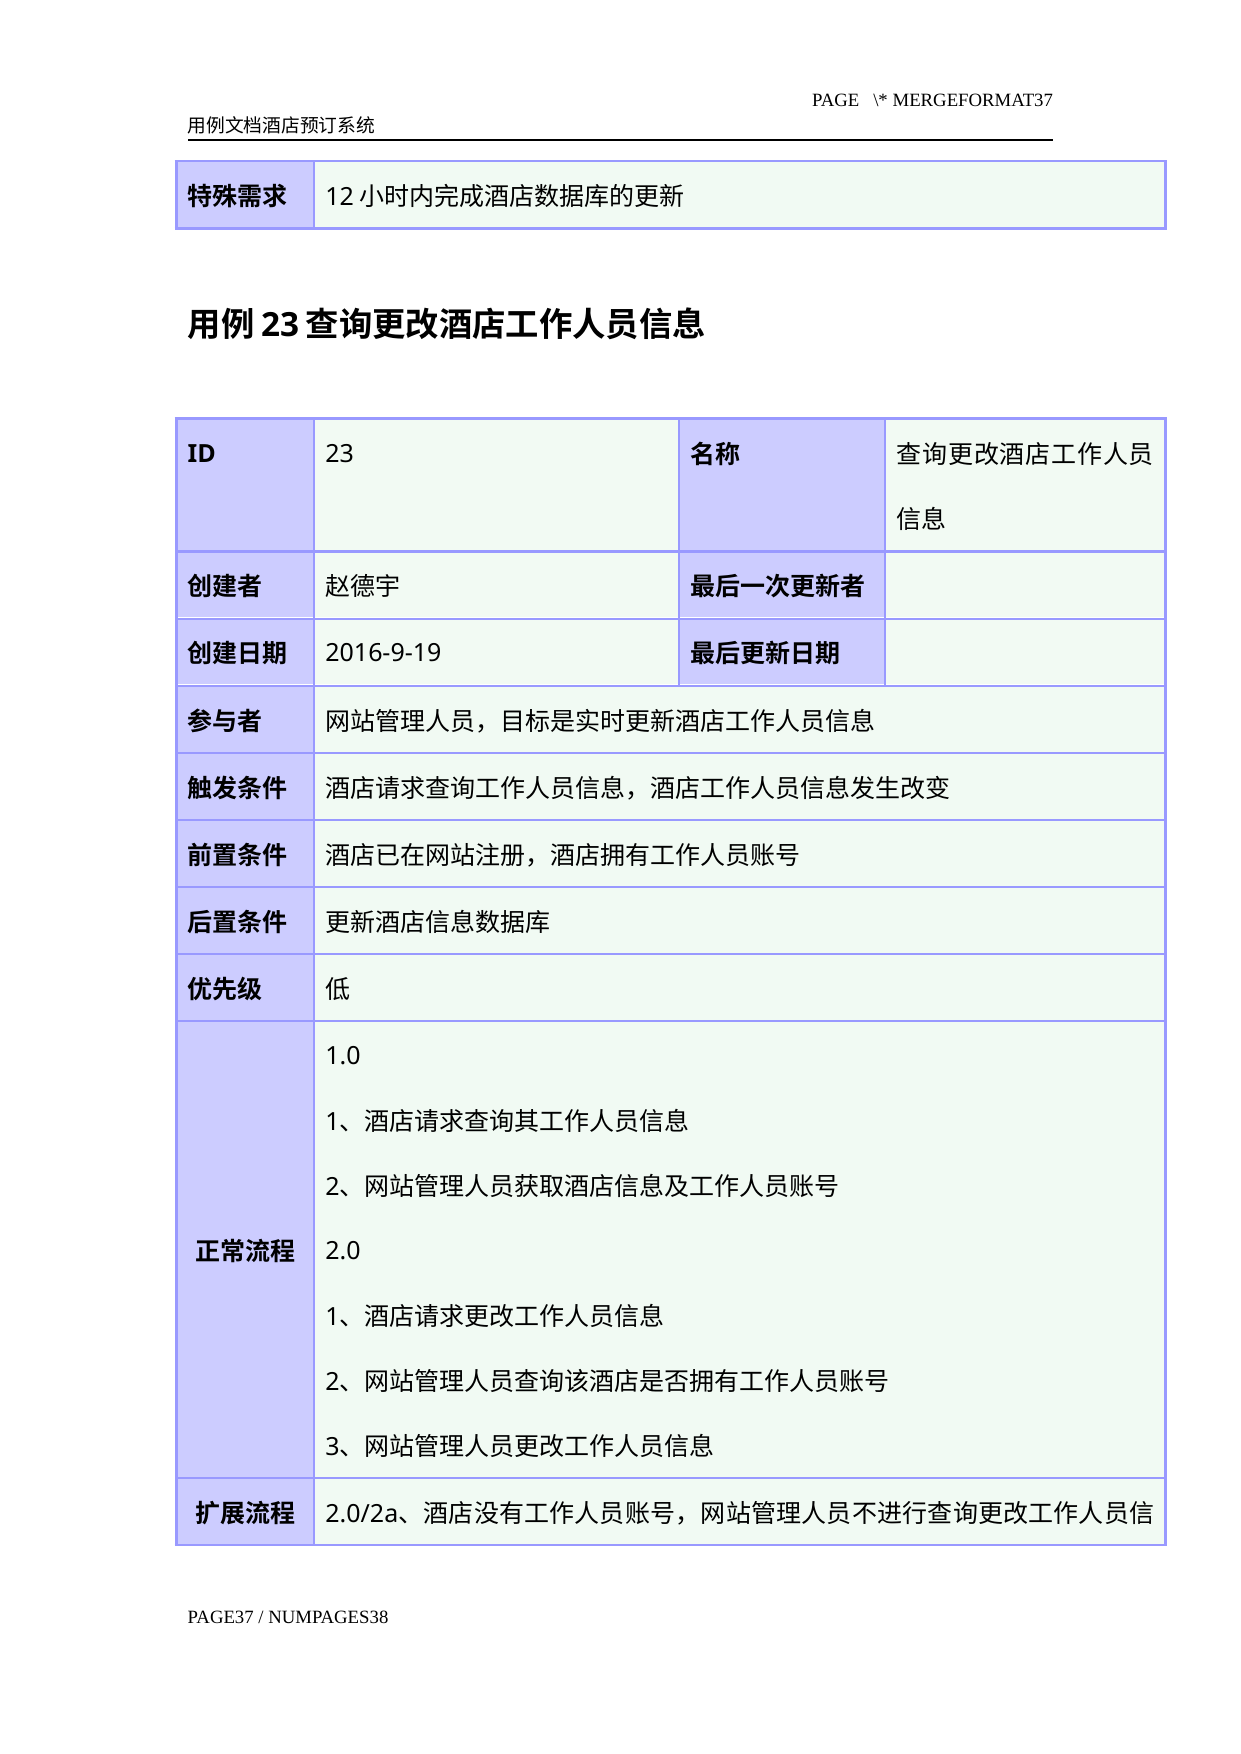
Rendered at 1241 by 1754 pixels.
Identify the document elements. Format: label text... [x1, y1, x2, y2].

table_cell 网站管理人员，目标是实时更新酒店工作人员信息 [315, 687, 1164, 752]
table_cell 2016-9-19 [315, 620, 678, 684]
table_cell 最后一次更新者 [680, 553, 884, 617]
table_cell 更新酒店信息数据库 [315, 888, 1164, 953]
table_cell 特殊需求 [178, 162, 313, 227]
table_cell 1.0 1、酒店请求查询其工作人员信息 2、网站管理人员获取酒店信息及工作人员账号 2.0 1、酒店请求更改工作人员信息 2、网站管理人员查询该酒店是否拥有工作人员账号 3、网站管理人员更改工作人员信息 [315, 1022, 1164, 1477]
table_header ID [178, 420, 313, 550]
table_header 查询更改酒店工作人员信息 [886, 420, 1164, 550]
table_cell 正常流程 [178, 1022, 313, 1477]
table_cell 12小时内完成酒店数据库的更新 [315, 162, 1164, 227]
table_header 23 [315, 420, 678, 550]
table_cell [886, 553, 1164, 617]
table_cell 前置条件 [178, 821, 313, 886]
table_cell 赵德宇 [315, 553, 678, 617]
table_cell [886, 620, 1164, 684]
table_cell 参与者 [178, 687, 313, 752]
table_cell 触发条件 [178, 754, 313, 819]
table_cell 创建者 [178, 553, 313, 617]
table_cell 扩展流程 [178, 1479, 313, 1544]
table_cell 酒店已在网站注册，酒店拥有工作人员账号 [315, 821, 1164, 886]
table_cell 低 [315, 955, 1164, 1020]
table_cell 创建日期 [178, 620, 313, 684]
table_cell 酒店请求查询工作人员信息，酒店工作人员信息发生改变 [315, 754, 1164, 819]
table_cell 优先级 [178, 955, 313, 1020]
subtitle 用例23查询更改酒店工作人员信息 [187, 290, 1053, 355]
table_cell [315, 1479, 1164, 1544]
table_header 名称 [680, 420, 884, 550]
table_cell 后置条件 [178, 888, 313, 953]
table_cell 最后更新日期 [680, 620, 884, 684]
